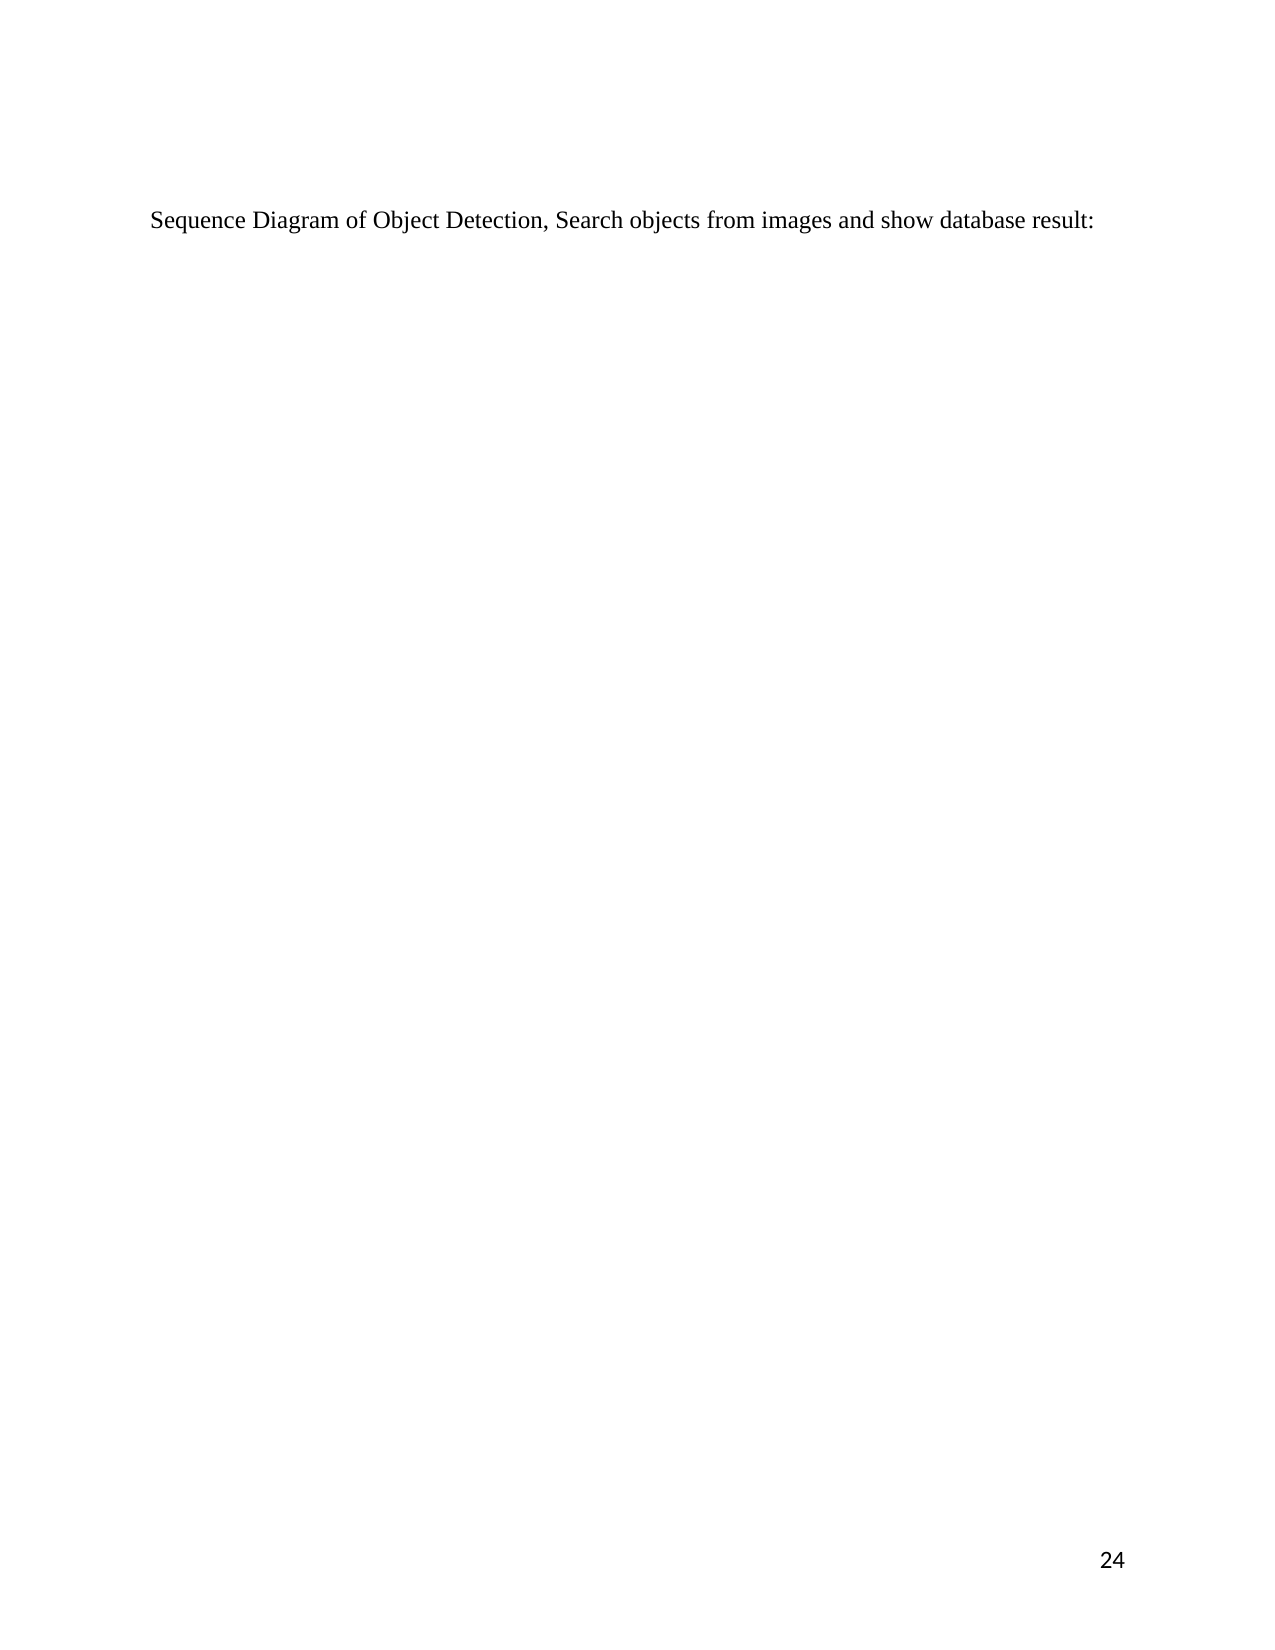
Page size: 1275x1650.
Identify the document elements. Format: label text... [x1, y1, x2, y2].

text Sequence Diagram of Object Detection, Search objects from images and show database result: [150, 206, 1125, 234]
